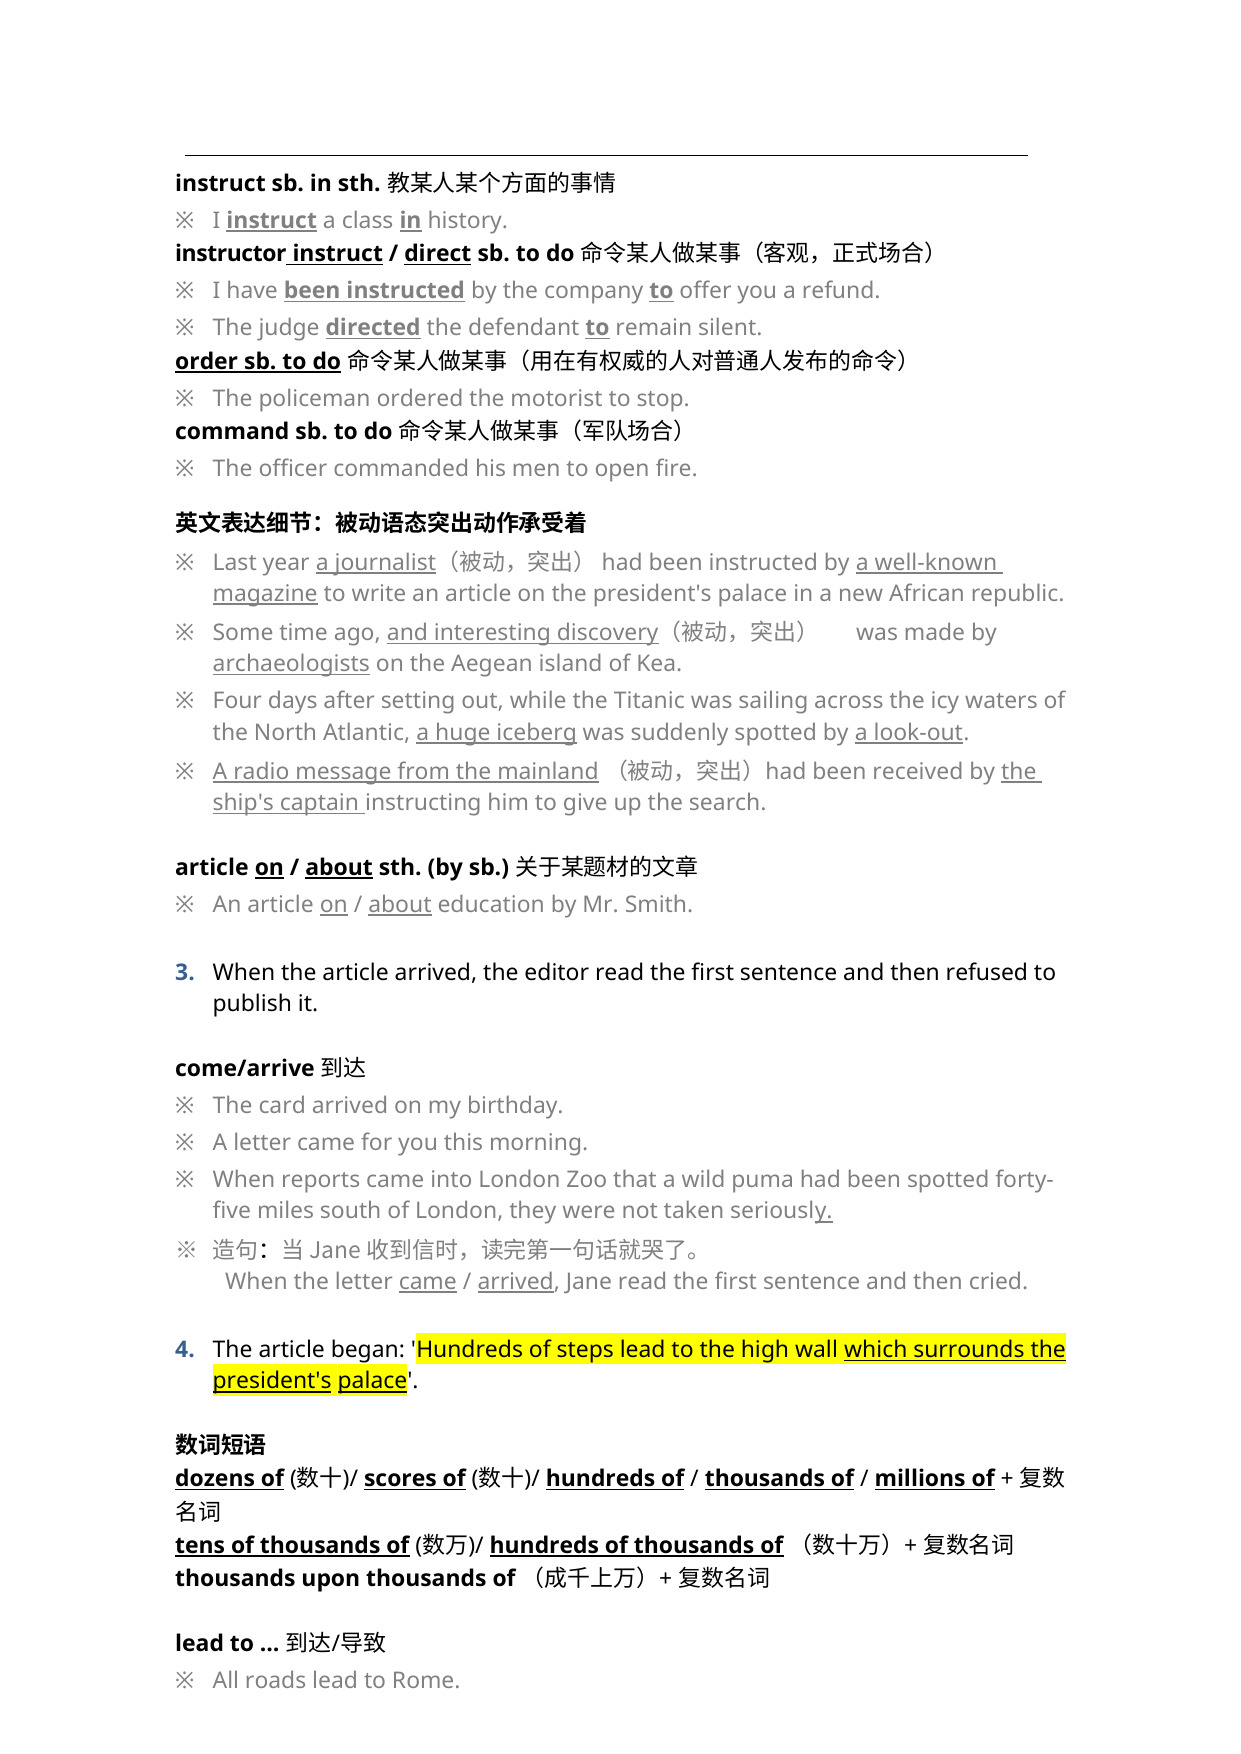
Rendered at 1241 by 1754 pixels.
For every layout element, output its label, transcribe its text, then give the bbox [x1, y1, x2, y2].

list An article on / about education by Mr. Smith. [175, 888, 1071, 919]
text 英文表达细节：被动语态突出动作承受着 [175, 504, 1071, 538]
list The article began: 'Hundreds of steps lead to the high wall which surrounds the president's palace'. [175, 1333, 1071, 1396]
text article on / about sth. (by sb.) 关于某题材的文章 [175, 849, 1071, 882]
list The policeman ordered the motorist to stop. [175, 382, 1071, 413]
text 数词短语 [175, 1427, 1071, 1460]
list Last year a journalist（被动，突出） had been instructed by a well-known magazine to write an article on the president's palace in a new African republic. [175, 544, 1071, 608]
text thousands upon thousands of （成千上万）+ 复数名词 [175, 1560, 1071, 1593]
text instructor instruct / direct sb. to do 命令某人做某事（客观，正式场合） [175, 235, 1071, 268]
list When reports came into London Zoo that a wild puma had been spotted forty-five miles south of London, they were not taken seriously. [175, 1163, 1071, 1226]
list The card arrived on my birthday. [175, 1089, 1071, 1120]
text dozens of (数十)/ scores of (数十)/ hundreds of / thousands of / millions of + 复数名词 [175, 1460, 1071, 1527]
list A letter came for you this morning. [175, 1126, 1071, 1157]
text command sb. to do 命令某人做某事（军队场合） [175, 413, 1071, 446]
list I have been instructed by the company to offer you a refund. [175, 274, 1071, 305]
list A radio message from the mainland （被动，突出）had been received by the ship's captain instructing him to give up the search. [175, 753, 1071, 817]
list The judge directed the defendant to remain silent. [175, 311, 1071, 342]
list I instruct a class in history. [175, 204, 1071, 235]
text lead to … 到达/导致 [175, 1624, 1071, 1658]
text When the letter came / arrived, Jane read the first sentence and then cried. [187, 1265, 1071, 1296]
text tens of thousands of (数万)/ hundreds of thousands of （数十万）+ 复数名词 [175, 1527, 1071, 1560]
list When the article arrived, the editor read the first sentence and then refused to publish it. [175, 956, 1071, 1019]
list All roads lead to Rome. [175, 1664, 1071, 1695]
list 造句：当 Jane 收到信时，读完第一句话就哭了。 [175, 1232, 1071, 1265]
text order sb. to do 命令某人做某事（用在有权威的人对普通人发布的命令） [175, 342, 1071, 376]
list Four days after setting out, while the Titanic was sailing across the icy waters of the North Atlantic, a huge iceberg was suddenly spotted by a look-out. [175, 684, 1071, 747]
list The officer commanded his men to open fire. [175, 452, 1071, 483]
text instruct sb. in sth. 教某人某个方面的事情 [175, 164, 1071, 198]
list Some time ago, and interesting discovery（被动，突出） was made by archaeologists on the Aegean island of Kea. [175, 614, 1071, 679]
text come/arrive 到达 [175, 1050, 1071, 1083]
